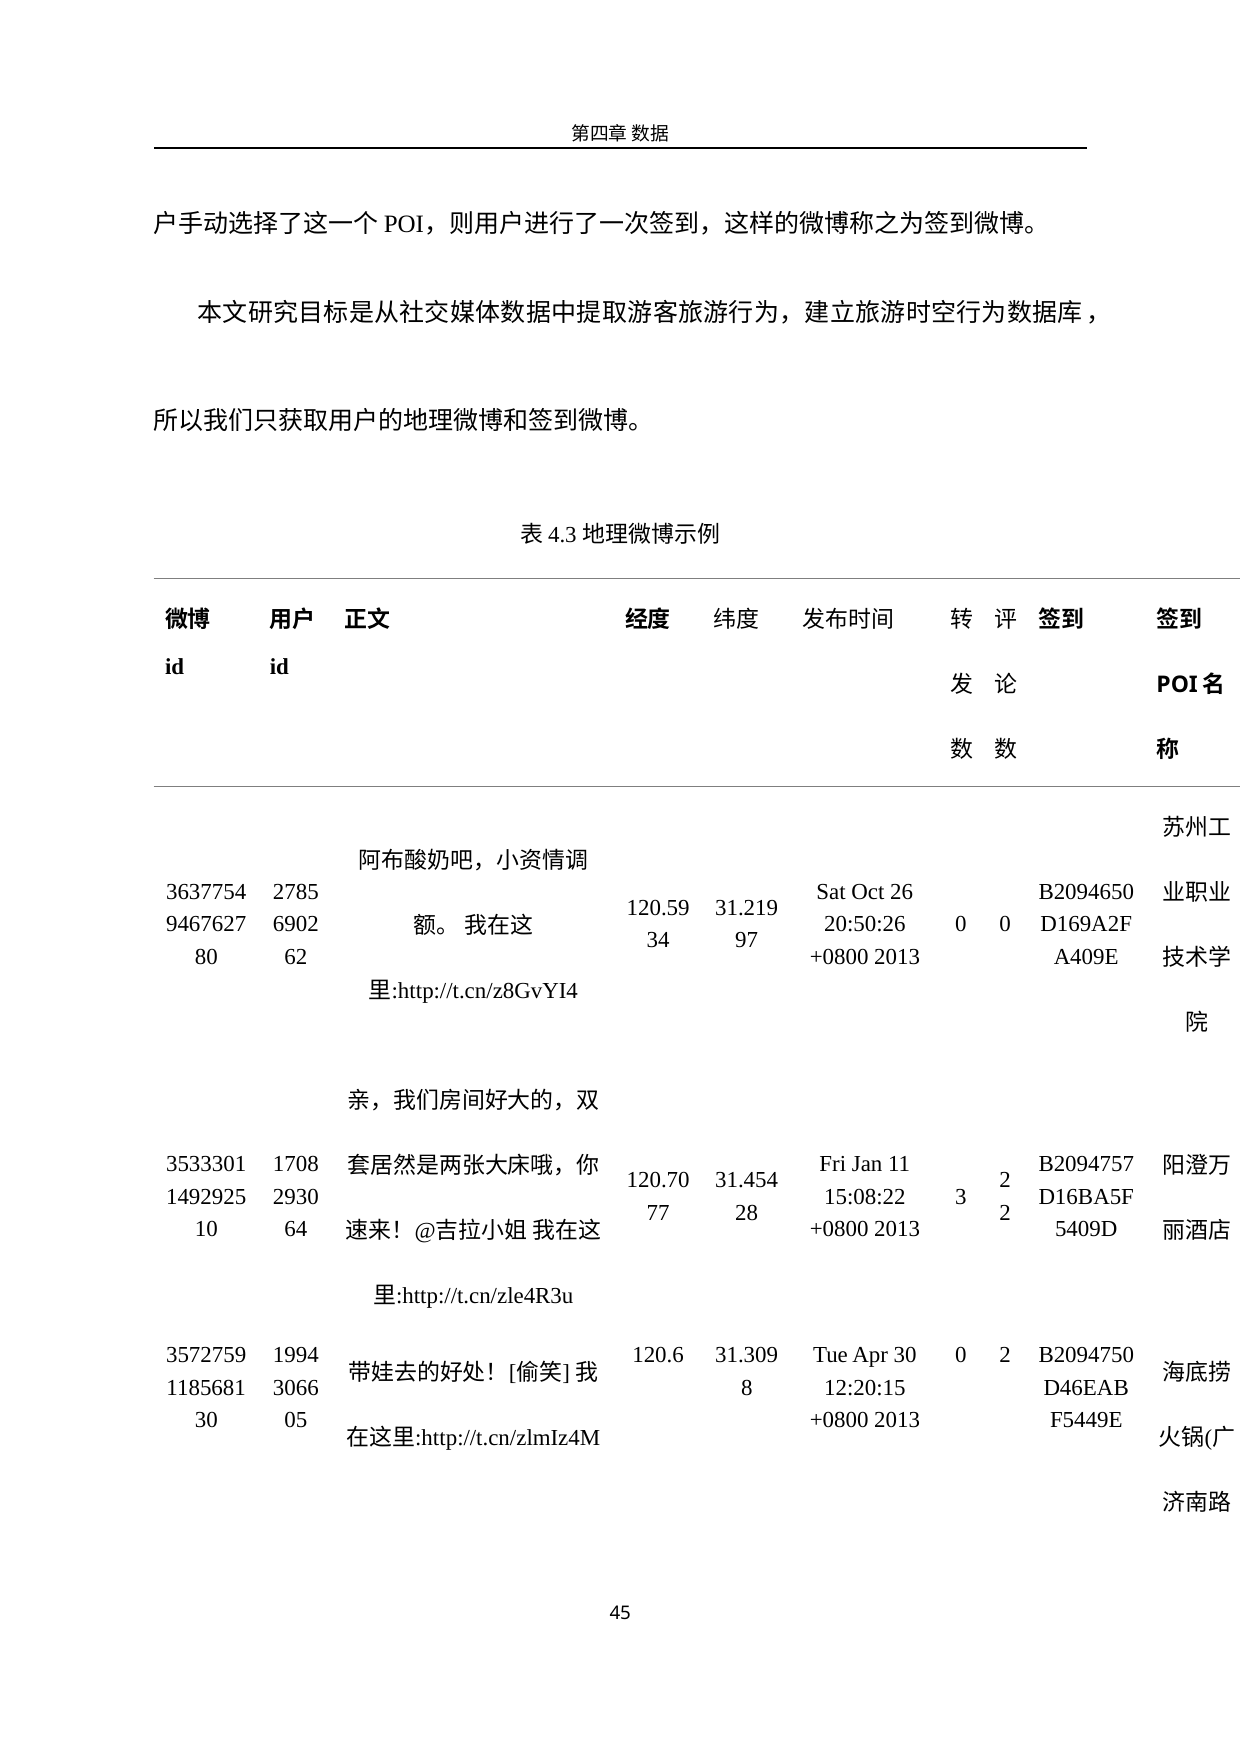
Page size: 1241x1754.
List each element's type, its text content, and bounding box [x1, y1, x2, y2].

table_header 纬度 [702, 579, 791, 786]
table_header 用户 id [258, 579, 333, 786]
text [153, 189, 1087, 254]
table_cell 阿布酸奶吧，小资情调额。 我在这里:http://t.cn/z8GvYI4 [333, 787, 613, 1060]
table_cell B2094757D16BA5F5409D [1027, 1060, 1145, 1332]
text 表4.3 地理微博示例 [153, 500, 1087, 565]
table_cell 3572759118568130 [154, 1332, 258, 1533]
table_header 正文 [333, 579, 613, 786]
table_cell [1027, 1332, 1145, 1533]
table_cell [791, 1332, 938, 1533]
table_cell 1708293064 [258, 1060, 333, 1332]
table_cell 120.7077 [614, 1060, 702, 1332]
table_cell 22 [983, 1060, 1027, 1332]
table_header 签到POI名称 [1145, 579, 1240, 786]
table_cell 0 [983, 787, 1027, 1060]
table_header 签到 [1027, 579, 1145, 786]
table_cell 2 [983, 1332, 1027, 1533]
table_cell 2785690262 [258, 787, 333, 1060]
table_cell 31.3098 [702, 1332, 791, 1533]
table_header 评论数 [983, 579, 1027, 786]
table_cell 0 [939, 787, 983, 1060]
table_cell 120.6 [614, 1332, 702, 1533]
table_cell 0 [939, 1332, 983, 1533]
table_cell 3637754946762780 [154, 787, 258, 1060]
table_cell Sat Oct 26 20:50:26 +0800 2013 [791, 787, 938, 1060]
table_header 转发数 [939, 579, 983, 786]
table_header 微博 id [154, 579, 258, 786]
table_cell 3 [939, 1060, 983, 1332]
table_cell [333, 1332, 613, 1533]
table_cell B2094650D169A2FA409E [1027, 787, 1145, 1060]
text 本文研究目标是从社交媒体数据中提取游客旅游行为，建立旅游时空行为数据库，所以我们只获取用户的地理微博和签到微博。 [153, 278, 1087, 451]
table_cell 1994306605 [258, 1332, 333, 1533]
table_header 经度 [614, 579, 702, 786]
table_cell 31.45428 [702, 1060, 791, 1332]
table_cell 31.21997 [702, 787, 791, 1060]
table_header 发布时间 [791, 579, 938, 786]
table_cell 苏州工业职业技术学院 [1145, 787, 1240, 1060]
table_cell 3533301149292510 [154, 1060, 258, 1332]
table_cell 亲，我们房间好大的，双套居然是两张大床哦，你速来！@吉拉小姐 我在这里:http://t.cn/zle4R3u [333, 1060, 613, 1332]
table_cell 120.5934 [614, 787, 702, 1060]
table_cell 阳澄万丽酒店 [1145, 1060, 1240, 1332]
table_cell Fri Jan 11 15:08:22 +0800 2013 [791, 1060, 938, 1332]
table_cell 海底捞火锅(广济南路店) [1145, 1332, 1240, 1533]
